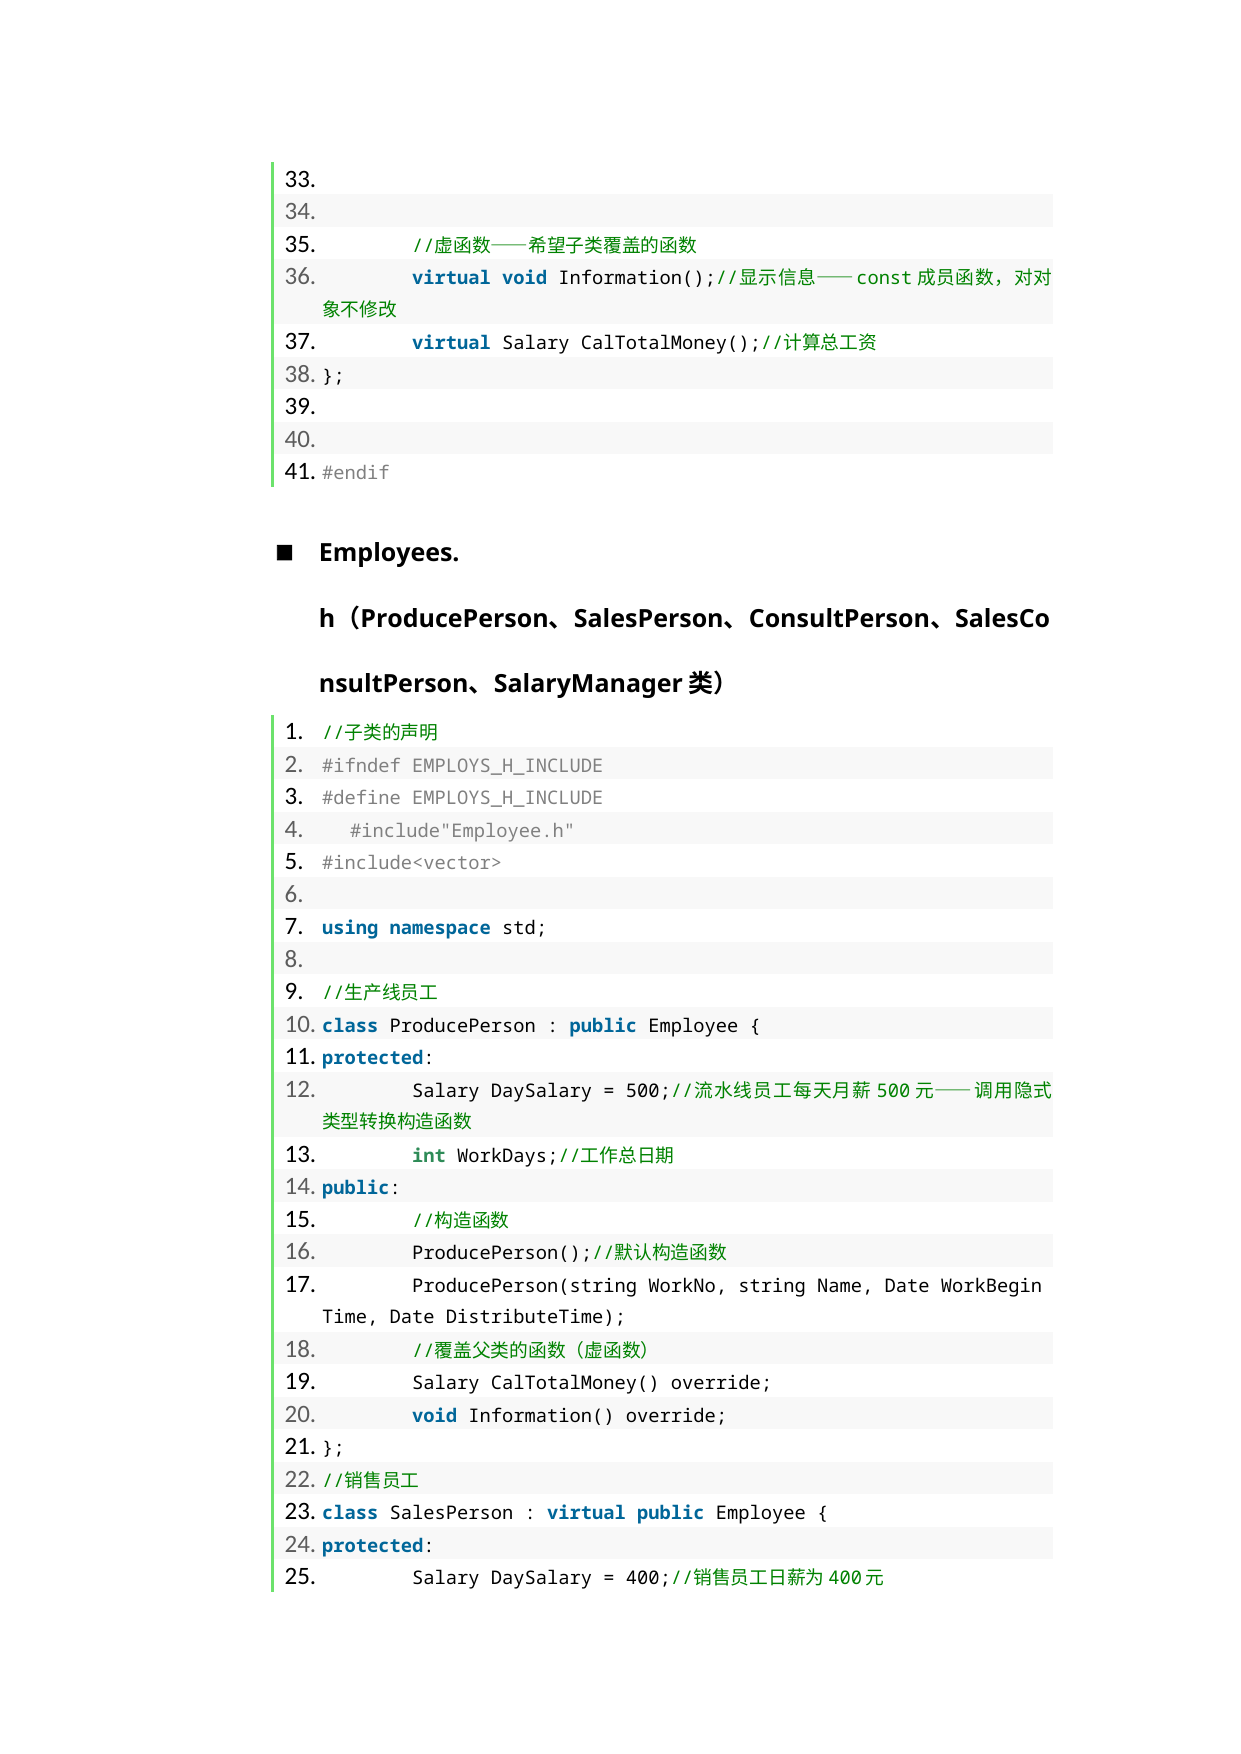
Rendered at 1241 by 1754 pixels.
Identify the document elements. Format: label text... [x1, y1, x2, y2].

list //销售员工 [274, 1462, 1053, 1494]
list Salary DaySalary = 500;//流水线员工每天月薪500元——调用隐式类型转换构造函数 [274, 1072, 1053, 1137]
list #ifndef EMPLOYS_H_INCLUDE [274, 747, 1053, 779]
list }; [274, 357, 1053, 389]
list protected: [274, 1527, 1053, 1559]
list //生产线员工 [274, 974, 1053, 1007]
list #include"Employee.h" [274, 812, 1053, 844]
list ProducePerson(string WorkNo, string Name, Date WorkBeginTime, Date DistributeTime); [274, 1267, 1053, 1332]
list Employees.h（ProducePerson、SalesPerson、ConsultPerson、SalesConsultPerson、SalaryManager类） [275, 519, 1053, 714]
list ProducePerson();//默认构造函数 [274, 1234, 1053, 1267]
list //子类的声明 [271, 714, 1053, 747]
list using namespace std; [274, 909, 1053, 942]
list class SalesPerson : virtual public Employee { [274, 1494, 1053, 1527]
list public: [274, 1169, 1053, 1202]
list class ProducePerson : public Employee { [274, 1007, 1053, 1039]
list #endif [274, 454, 1053, 487]
list void Information() override; [274, 1397, 1053, 1429]
list virtual Salary CalTotalMoney();//计算总工资 [274, 324, 1053, 357]
list //虚函数——希望子类覆盖的函数 [274, 227, 1053, 259]
list protected: [274, 1039, 1053, 1072]
list #define EMPLOYS_H_INCLUDE [274, 779, 1053, 812]
list virtual void Information();//显示信息——const成员函数，对对象不修改 [274, 259, 1053, 324]
list #include<vector> [274, 844, 1053, 877]
list }; [274, 1429, 1053, 1462]
list int WorkDays;//工作总日期 [274, 1137, 1053, 1169]
list //覆盖父类的函数（虚函数） [274, 1332, 1053, 1364]
list //构造函数 [274, 1202, 1053, 1234]
list Salary CalTotalMoney() override; [274, 1364, 1053, 1397]
list Salary DaySalary = 400;//销售员工日薪为400元 [274, 1559, 1053, 1592]
